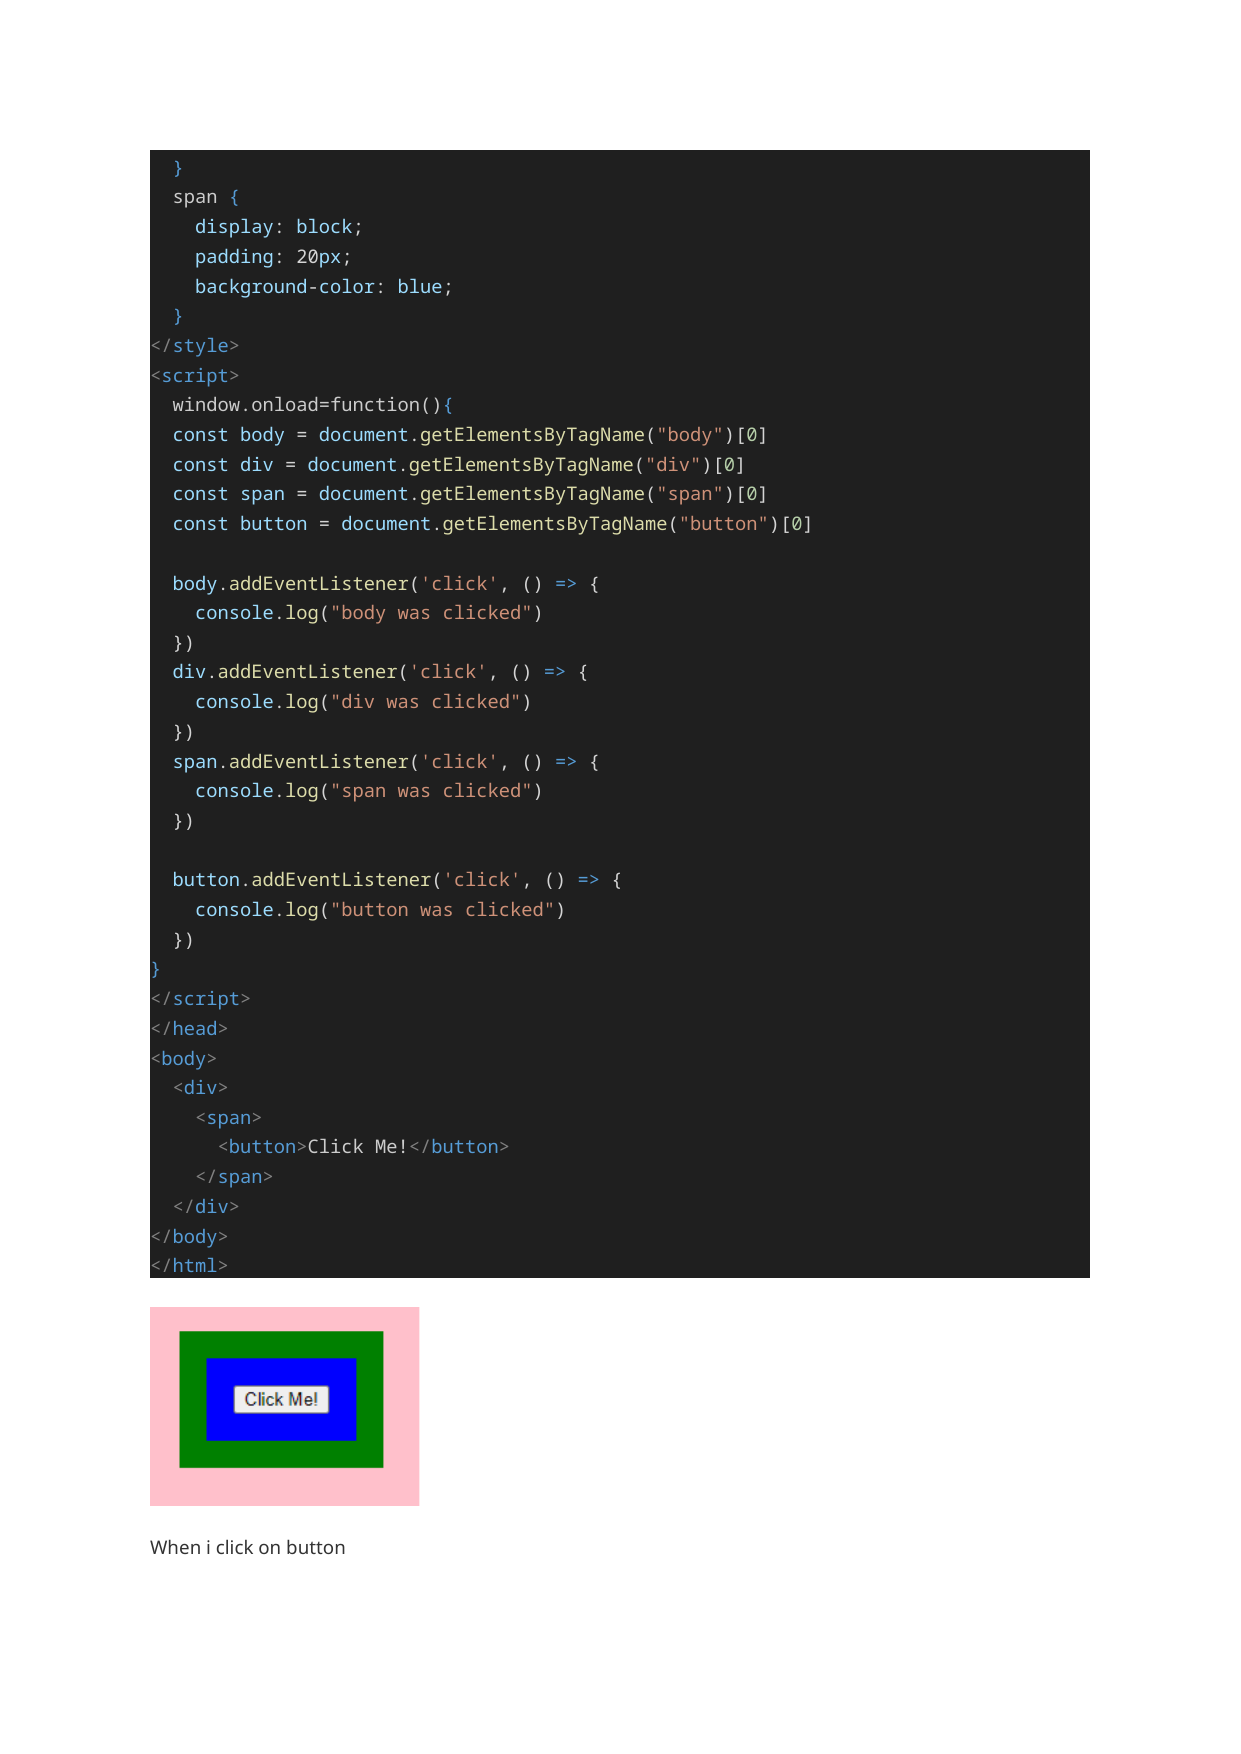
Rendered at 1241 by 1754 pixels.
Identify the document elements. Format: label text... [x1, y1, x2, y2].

text <button>Click Me!</button> [150, 1130, 1090, 1159]
text <div> [150, 1070, 1090, 1100]
text button.addEventListener('click', () => { [150, 862, 1090, 892]
text div.addEventListener('click', () => { [150, 655, 1090, 684]
text body.addEventListener('click', () => { [150, 566, 1090, 595]
text background-color: blue; [150, 269, 1090, 298]
picture [150, 1307, 420, 1506]
text <script> [150, 358, 1090, 387]
text const body = document.getElementsByTagName("body")[0] [150, 417, 1090, 447]
text } [150, 298, 1090, 328]
text console.log("button was clicked") [150, 892, 1090, 922]
text </script> [150, 981, 1090, 1011]
text span { [150, 180, 1090, 209]
text } [150, 150, 1090, 180]
text span.addEventListener('click', () => { [150, 744, 1090, 773]
text }) [150, 922, 1090, 952]
text </head> [150, 1011, 1090, 1041]
text </body> [150, 1219, 1090, 1248]
text </div> [150, 1189, 1090, 1219]
text display: block; [150, 209, 1090, 239]
text </html> [150, 1248, 1090, 1278]
text </style> [150, 328, 1090, 358]
text console.log("div was clicked") [150, 684, 1090, 714]
text }) [150, 625, 1090, 655]
text window.onload=function(){ [150, 387, 1090, 417]
text console.log("body was clicked") [150, 595, 1090, 625]
text }) [150, 803, 1090, 833]
text <body> [150, 1041, 1090, 1070]
text const button = document.getElementsByTagName("button")[0] [150, 506, 1090, 536]
text padding: 20px; [150, 239, 1090, 269]
text }) [150, 714, 1090, 744]
text const div = document.getElementsByTagName("div")[0] [150, 447, 1090, 477]
text <span> [150, 1100, 1090, 1130]
text When i click on button [150, 1534, 1090, 1560]
text } [150, 952, 1090, 981]
text console.log("span was clicked") [150, 773, 1090, 803]
text </span> [150, 1159, 1090, 1189]
text const span = document.getElementsByTagName("span")[0] [150, 477, 1090, 506]
